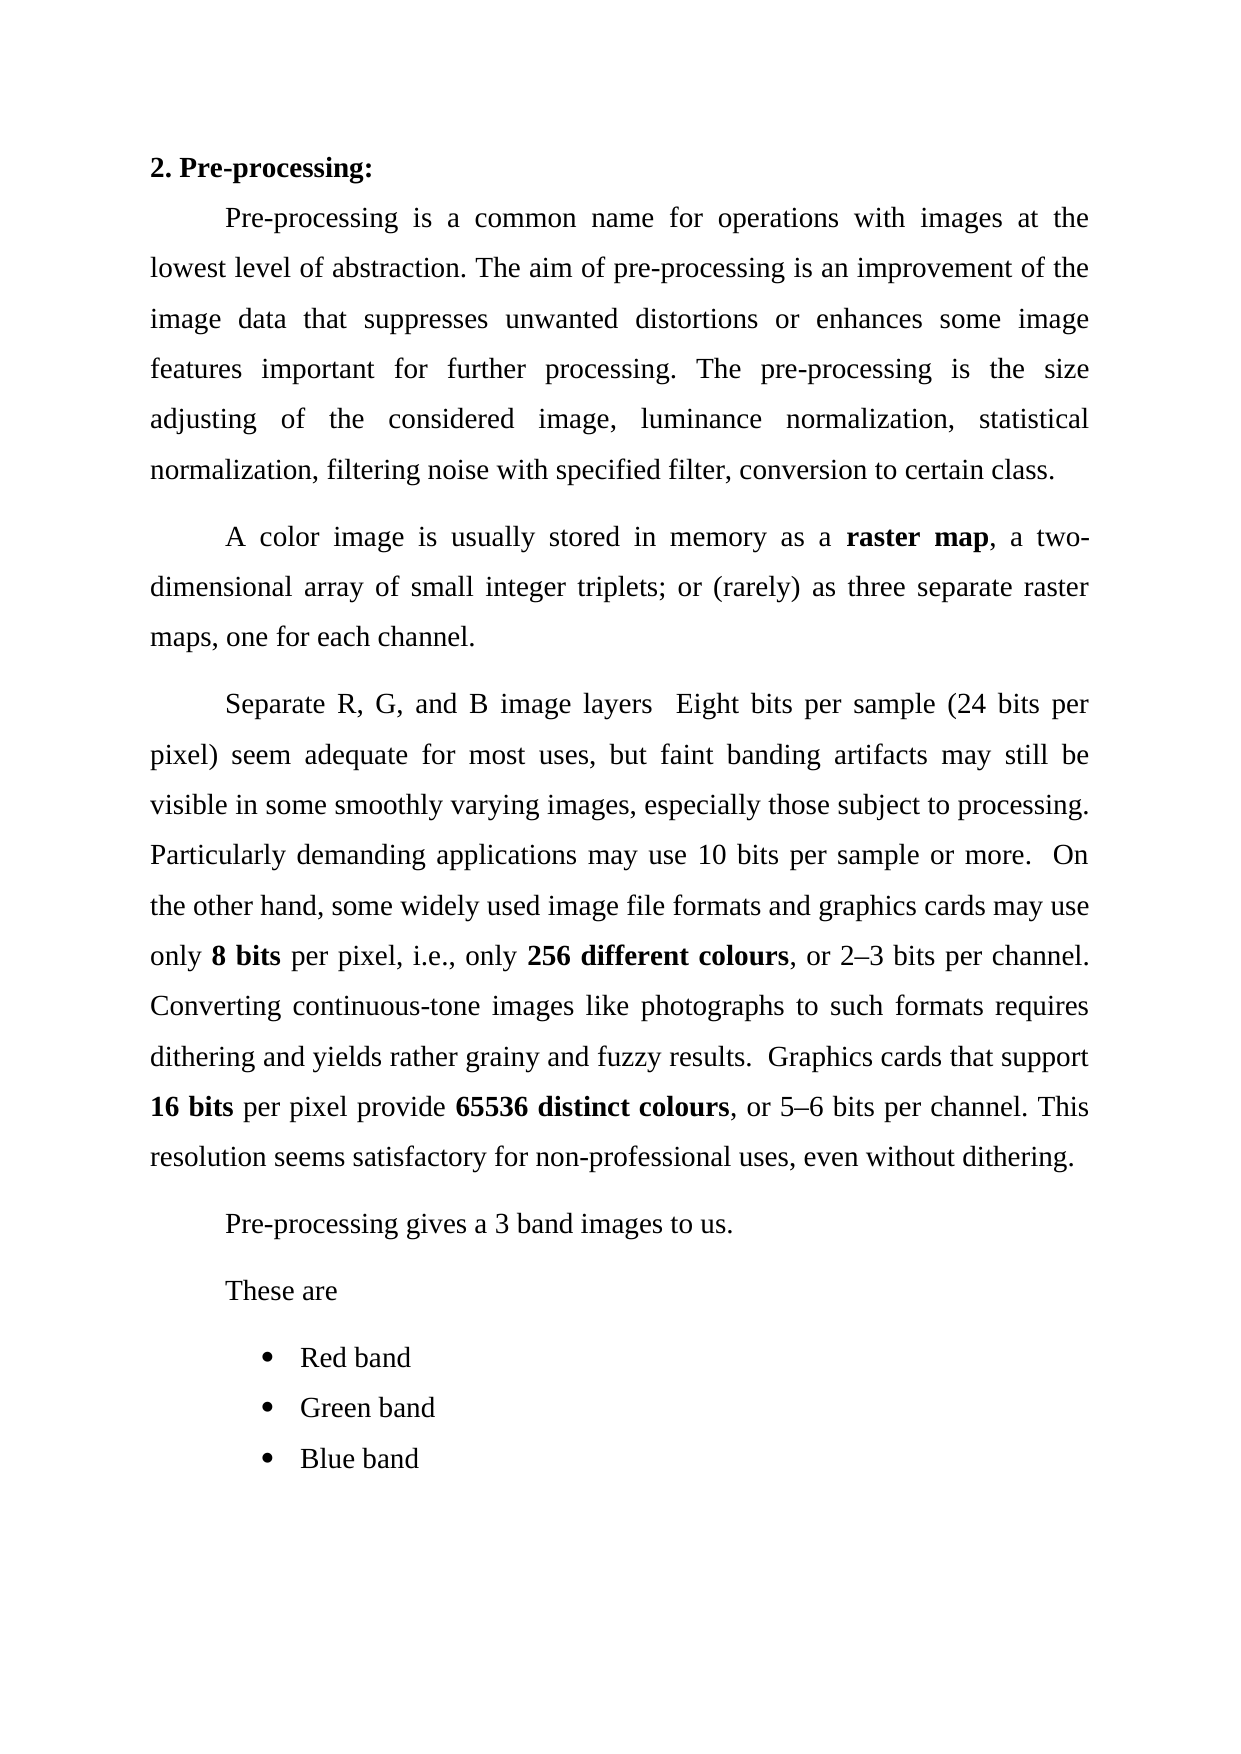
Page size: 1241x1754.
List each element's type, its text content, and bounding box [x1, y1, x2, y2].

text Pre-processing is a common name for operations with images at the lowest level of abstraction. The aim of pre-processing is an improvement of the image data that suppresses unwanted distortions or enhances some image features important for further processing. The pre-processing is the size adjusting of the considered image, luminance normalization, statistical normalization, filtering noise with specified filter, conversion to certain class. [150, 200, 1090, 485]
list Red band [262, 1340, 1090, 1374]
text 2. Pre-processing: [150, 150, 1090, 183]
text These are [150, 1273, 1090, 1307]
text A color image is usually stored in memory as a raster map, a two-dimensional array of small integer triplets; or (rarely) as three separate raster maps, one for each channel. [150, 519, 1090, 653]
list Blue band [262, 1441, 1090, 1475]
text Separate R, G, and B image layers Eight bits per sample (24 bits per pixel) seem adequate for most uses, but faint banding artifacts may still be visible in some smoothly varying images, especially those subject to processing. Particularly demanding applications may use 10 bits per sample or more. On the other hand, some widely used image file formats and graphics cards may use only 8 bits per pixel, i.e., only 256 different colours, or 2–3 bits per channel. Converting continuous-tone images like photographs to such formats requires dithering and yields rather grainy and fuzzy results. Graphics cards that support 16 bits per pixel provide 65536 distinct colours, or 5–6 bits per channel. This resolution seems satisfactory for non-professional uses, even without dithering. [150, 686, 1090, 1173]
text Pre-processing gives a 3 band images to us. [150, 1206, 1090, 1240]
list Green band [262, 1391, 1090, 1424]
